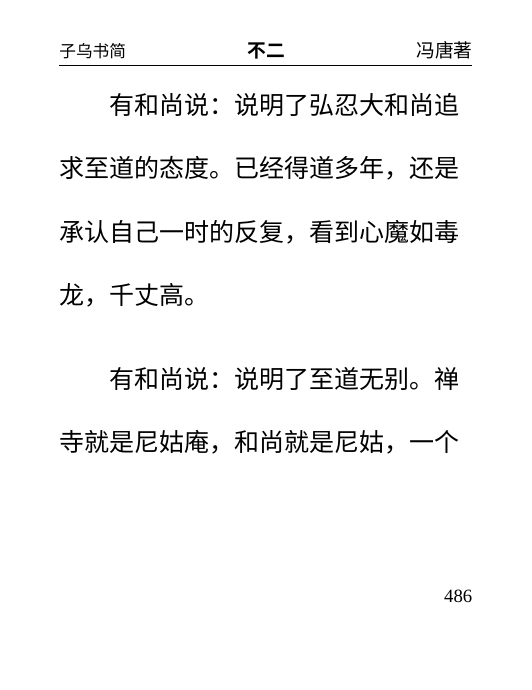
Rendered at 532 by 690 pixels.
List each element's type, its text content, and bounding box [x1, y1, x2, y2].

text 有和尚说：说明了弘忍大和尚追求至道的态度。已经得道多年，还是承认自己一时的反复，看到心魔如毒龙，千丈高。 [59, 72, 472, 326]
text 有和尚说：说明了至道无别。禅寺就是尼姑庵，和尚就是尼姑，一个就是两个。弘忍大和尚的道行真是高深啊。 [59, 346, 472, 473]
